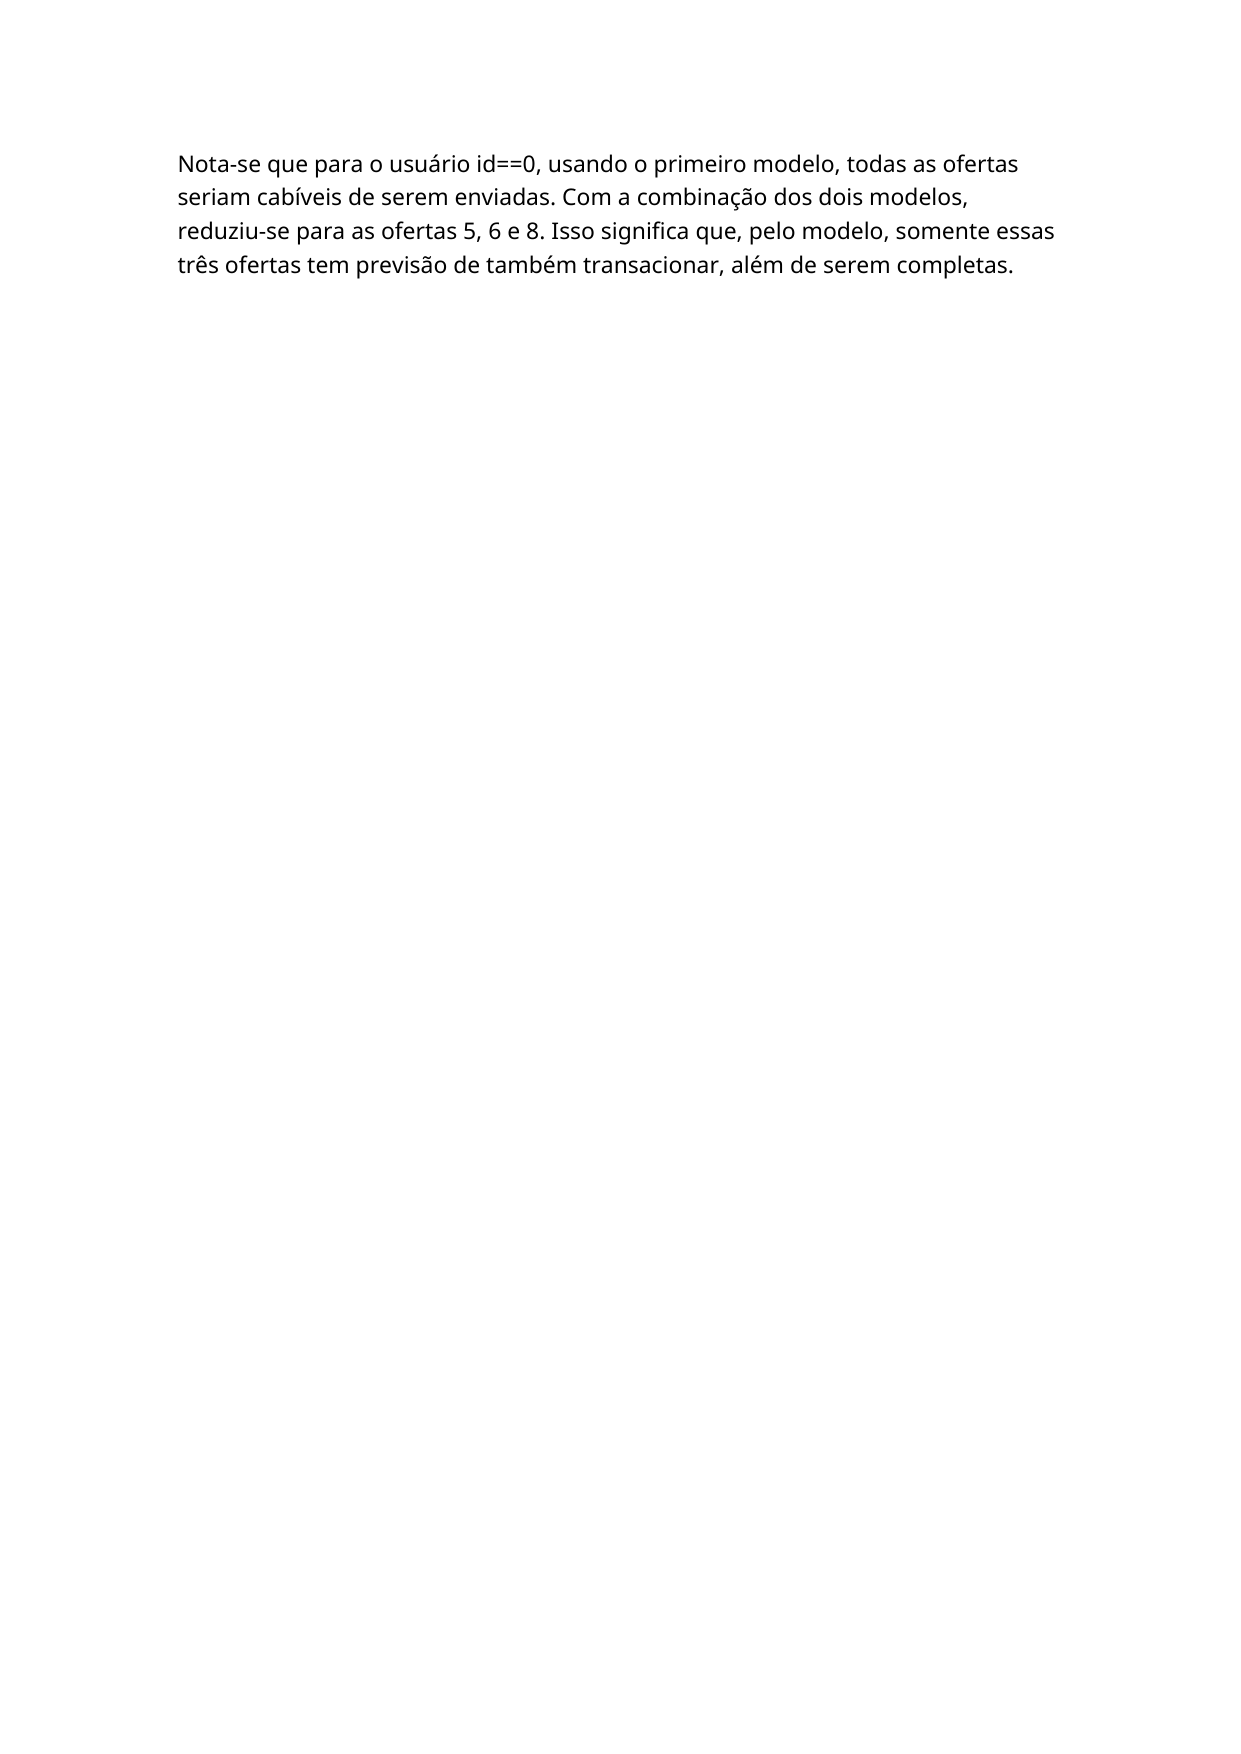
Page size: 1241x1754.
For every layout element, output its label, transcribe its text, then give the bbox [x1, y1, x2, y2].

text Nota-se que para o usuário id==0, usando o primeiro modelo, todas as ofertas seriam cabíveis de serem enviadas. Com a combinação dos dois modelos, reduziu-se para as ofertas 5, 6 e 8. Isso significa que, pelo modelo, somente essas três ofertas tem previsão de também transacionar, além de serem completas. [177, 148, 1063, 280]
